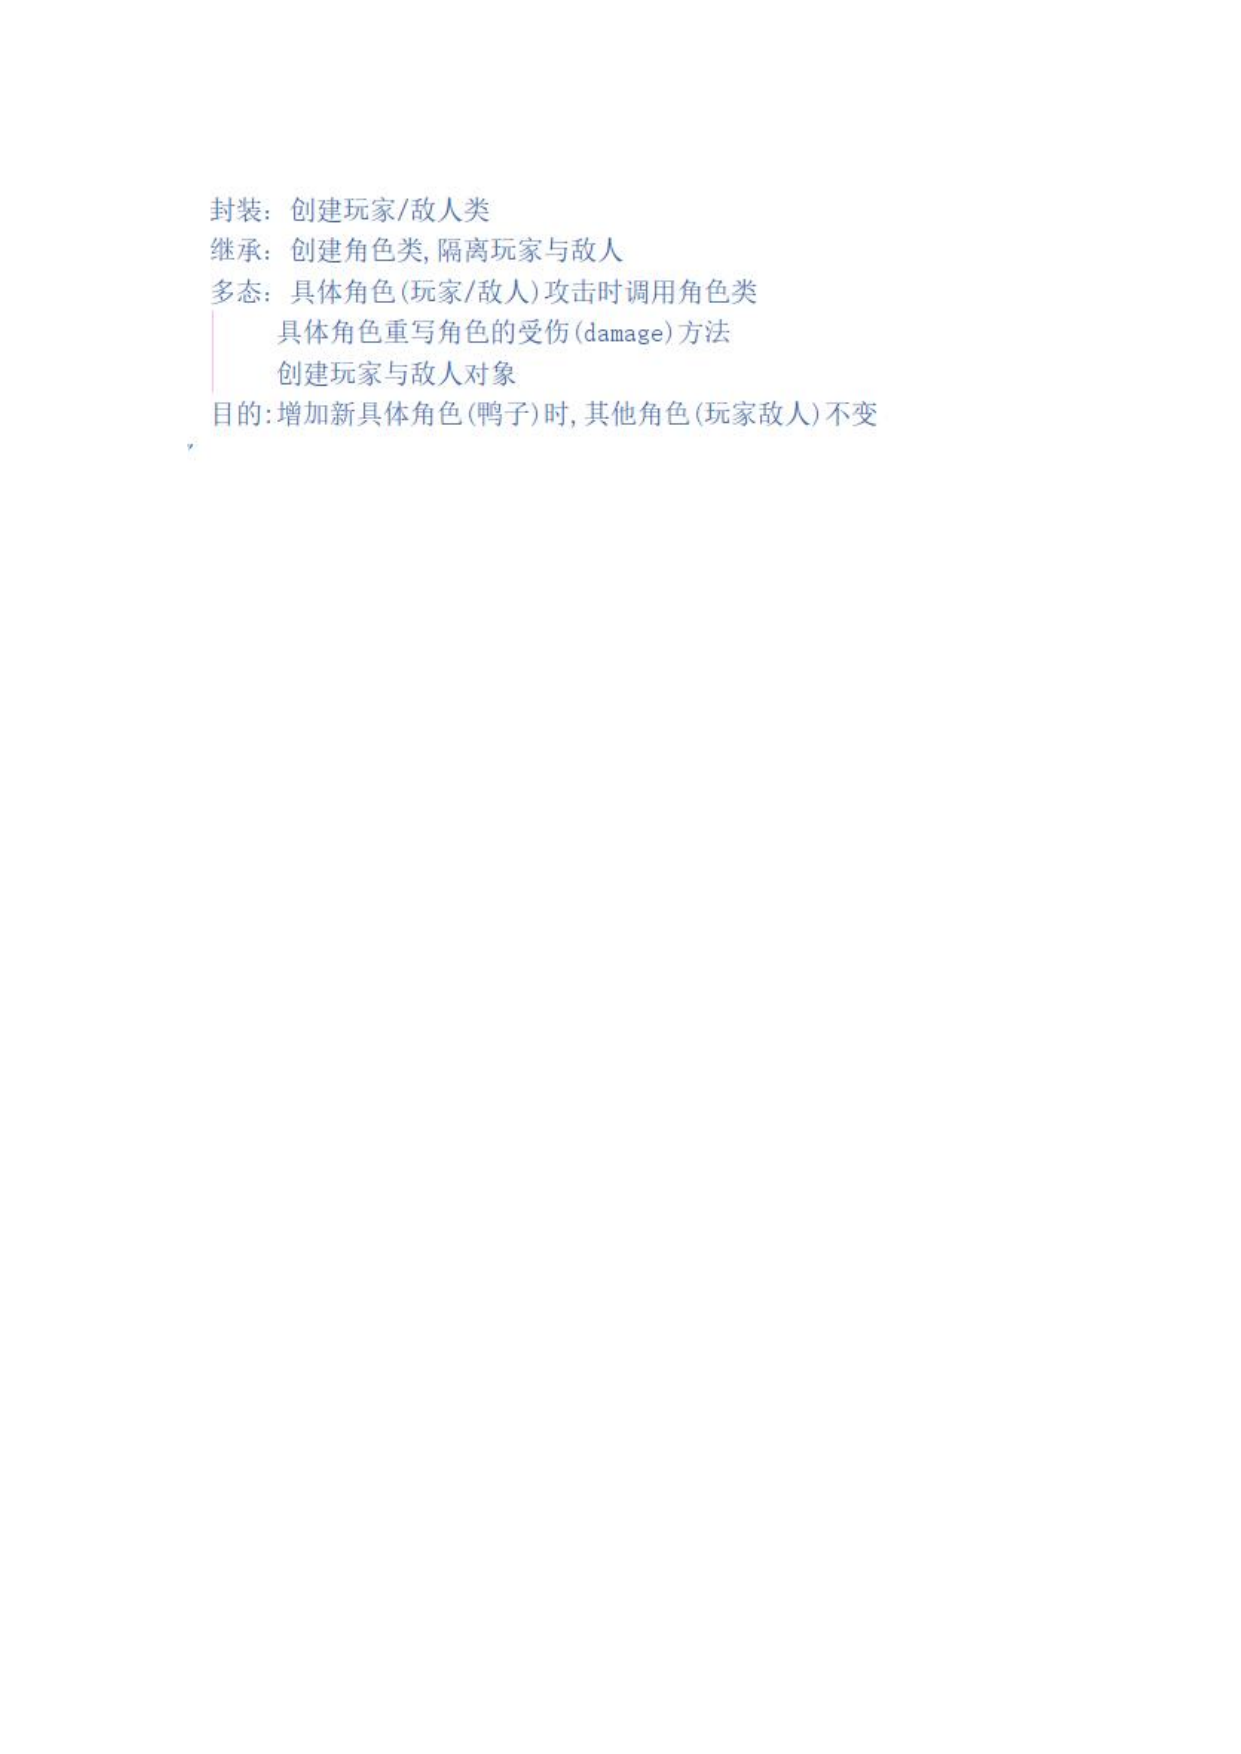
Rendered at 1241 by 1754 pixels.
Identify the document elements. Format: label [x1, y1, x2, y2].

picture [187, 175, 973, 474]
